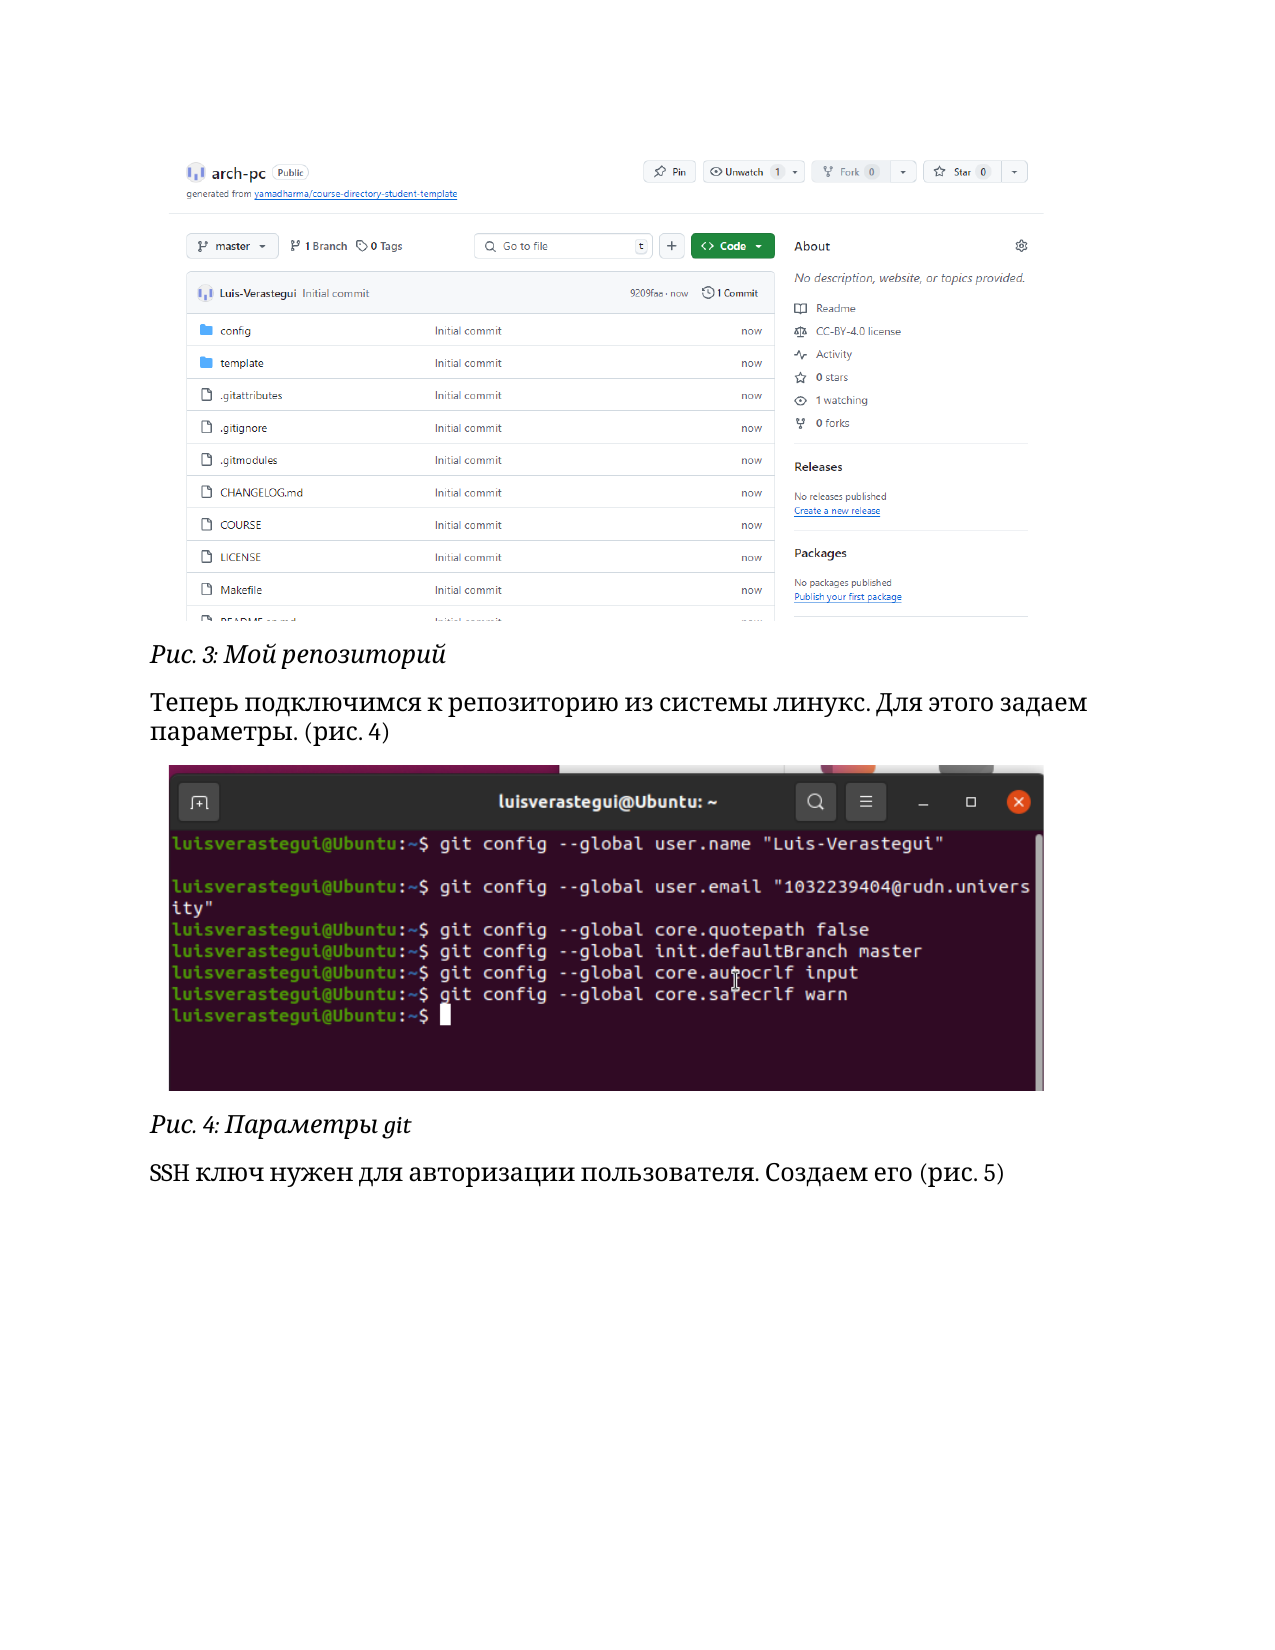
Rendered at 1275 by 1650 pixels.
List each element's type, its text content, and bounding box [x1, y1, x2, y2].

text Теперь подключимся к репозиторию из системы линукс. Для этого задаем параметры. (рис. 4) [150, 689, 1125, 746]
picture [168, 150, 1044, 621]
text Рис. 3: Мой репозиторий [150, 641, 1125, 670]
text Рис. 4: Параметры git [150, 1111, 1125, 1140]
text SSH ключ нужен для авторизации пользователя. Создаем его (рис. 5) [150, 1159, 1125, 1188]
picture [168, 765, 1044, 1091]
